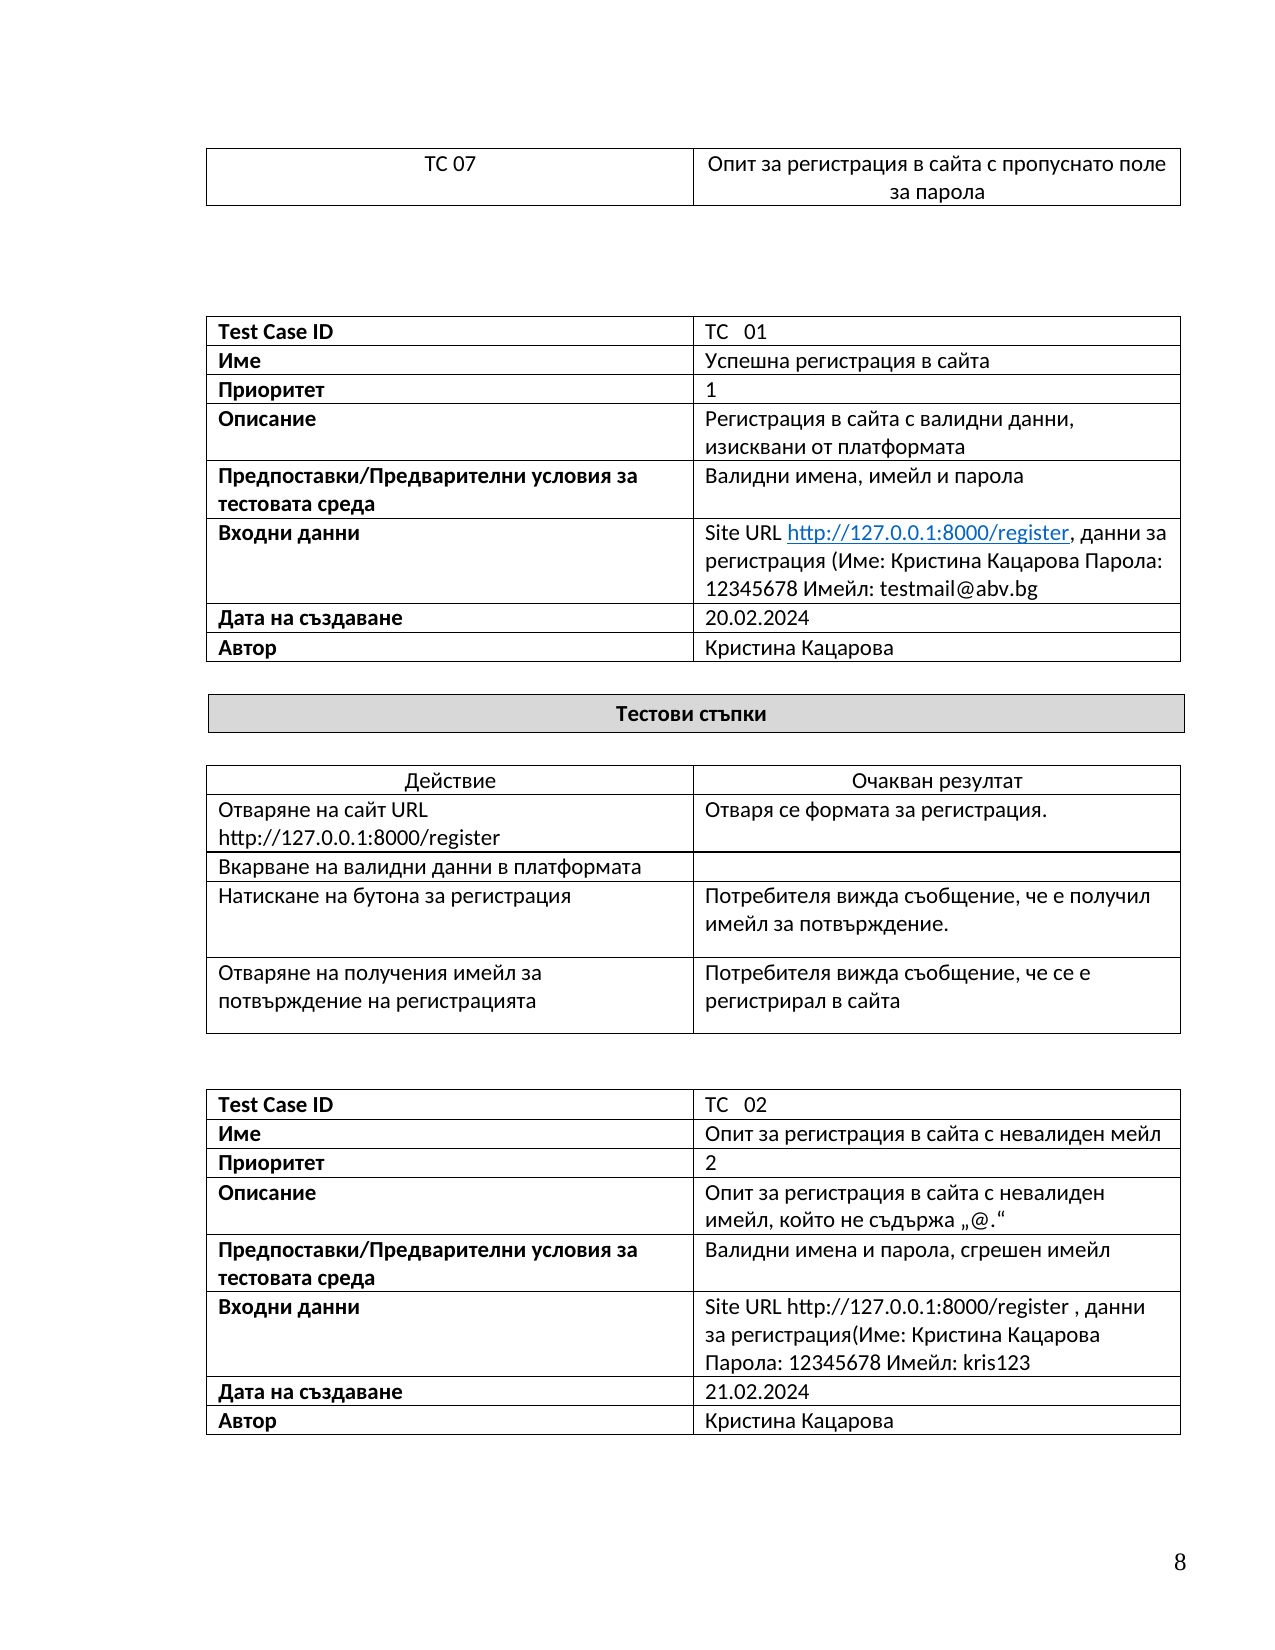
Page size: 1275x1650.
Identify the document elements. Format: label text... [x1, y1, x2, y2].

table_cell Опит за регистрация в сайта с пропуснато поле за парола [694, 149, 1180, 205]
table_cell Автор [207, 633, 693, 661]
table_cell Предпоставки/Предварителни условия за тестовата среда [207, 461, 693, 517]
table_header Test Case ID [207, 317, 693, 345]
table_cell Опит за регистрация в сайта с невалиден мейл [694, 1120, 1180, 1147]
table_cell 2 [694, 1149, 1180, 1177]
table_cell Отваряне на получения имейл за потвърждение на регистрацията [207, 958, 693, 1033]
table_header TC 01 [694, 317, 1180, 345]
table_cell Регистрация в сайта с валидни данни, изисквани от платформата [694, 404, 1180, 460]
table_cell Входни данни [207, 1292, 693, 1376]
table_cell Име [207, 1120, 693, 1147]
table_cell Дата на създаване [207, 604, 693, 632]
table_cell Вкарване на валидни данни в платформата [207, 853, 693, 881]
table_cell Валидни имена и парола, сгрешен имейл [694, 1235, 1180, 1291]
table_header Тестови стъпки [209, 695, 1184, 732]
table_cell Опит за регистрация в сайта с невалиден имейл, който не съдържа „@.“ [694, 1178, 1180, 1234]
table_header Очакван резултат [694, 766, 1180, 794]
table_header TC 02 [694, 1090, 1180, 1118]
table_cell Потребителя вижда съобщение, че се е регистрирал в сайта [694, 958, 1180, 1033]
table_header Test Case ID [207, 1090, 693, 1118]
table_cell 20.02.2024 [694, 604, 1180, 632]
table_cell Име [207, 346, 693, 374]
table_cell Дата на създаване [207, 1377, 693, 1405]
table_cell Описание [207, 404, 693, 460]
table_cell [694, 853, 1180, 881]
table_cell Site URL http://127.0.0.1:8000/register, данни за регистрация (Име: Кристина Кацарова Парола: 12345678 Имейл: testmail@abv.bg [694, 519, 1180, 602]
table_cell TC 07 [207, 149, 693, 205]
table_header Действие [207, 766, 693, 794]
table_cell Приоритет [207, 375, 693, 403]
table_cell Кристина Кацарова [694, 633, 1180, 661]
table_cell Автор [207, 1406, 693, 1434]
table_cell Входни данни [207, 519, 693, 602]
table_cell Валидни имена, имейл и парола [694, 461, 1180, 517]
table_cell 21.02.2024 [694, 1377, 1180, 1405]
table_cell Отваряне на сайт URL http://127.0.0.1:8000/register [207, 795, 693, 851]
table_cell Отваря се формата за регистрация. [694, 795, 1180, 851]
table_cell Успешна регистрация в сайта [694, 346, 1180, 374]
table_cell Натискане на бутона за регистрация [207, 882, 693, 957]
table_cell 1 [694, 375, 1180, 403]
table_cell Предпоставки/Предварителни условия за тестовата среда [207, 1235, 693, 1291]
table_cell Описание [207, 1178, 693, 1234]
table_cell Потребителя вижда съобщение, че е получил имейл за потвърждение. [694, 882, 1180, 957]
table_cell Site URL http://127.0.0.1:8000/register , данни за регистрация(Име: Кристина Кацарова Парола: 12345678 Имейл: kris123 [694, 1292, 1180, 1376]
table_cell Приоритет [207, 1149, 693, 1177]
table_cell Кристина Кацарова [694, 1406, 1180, 1434]
